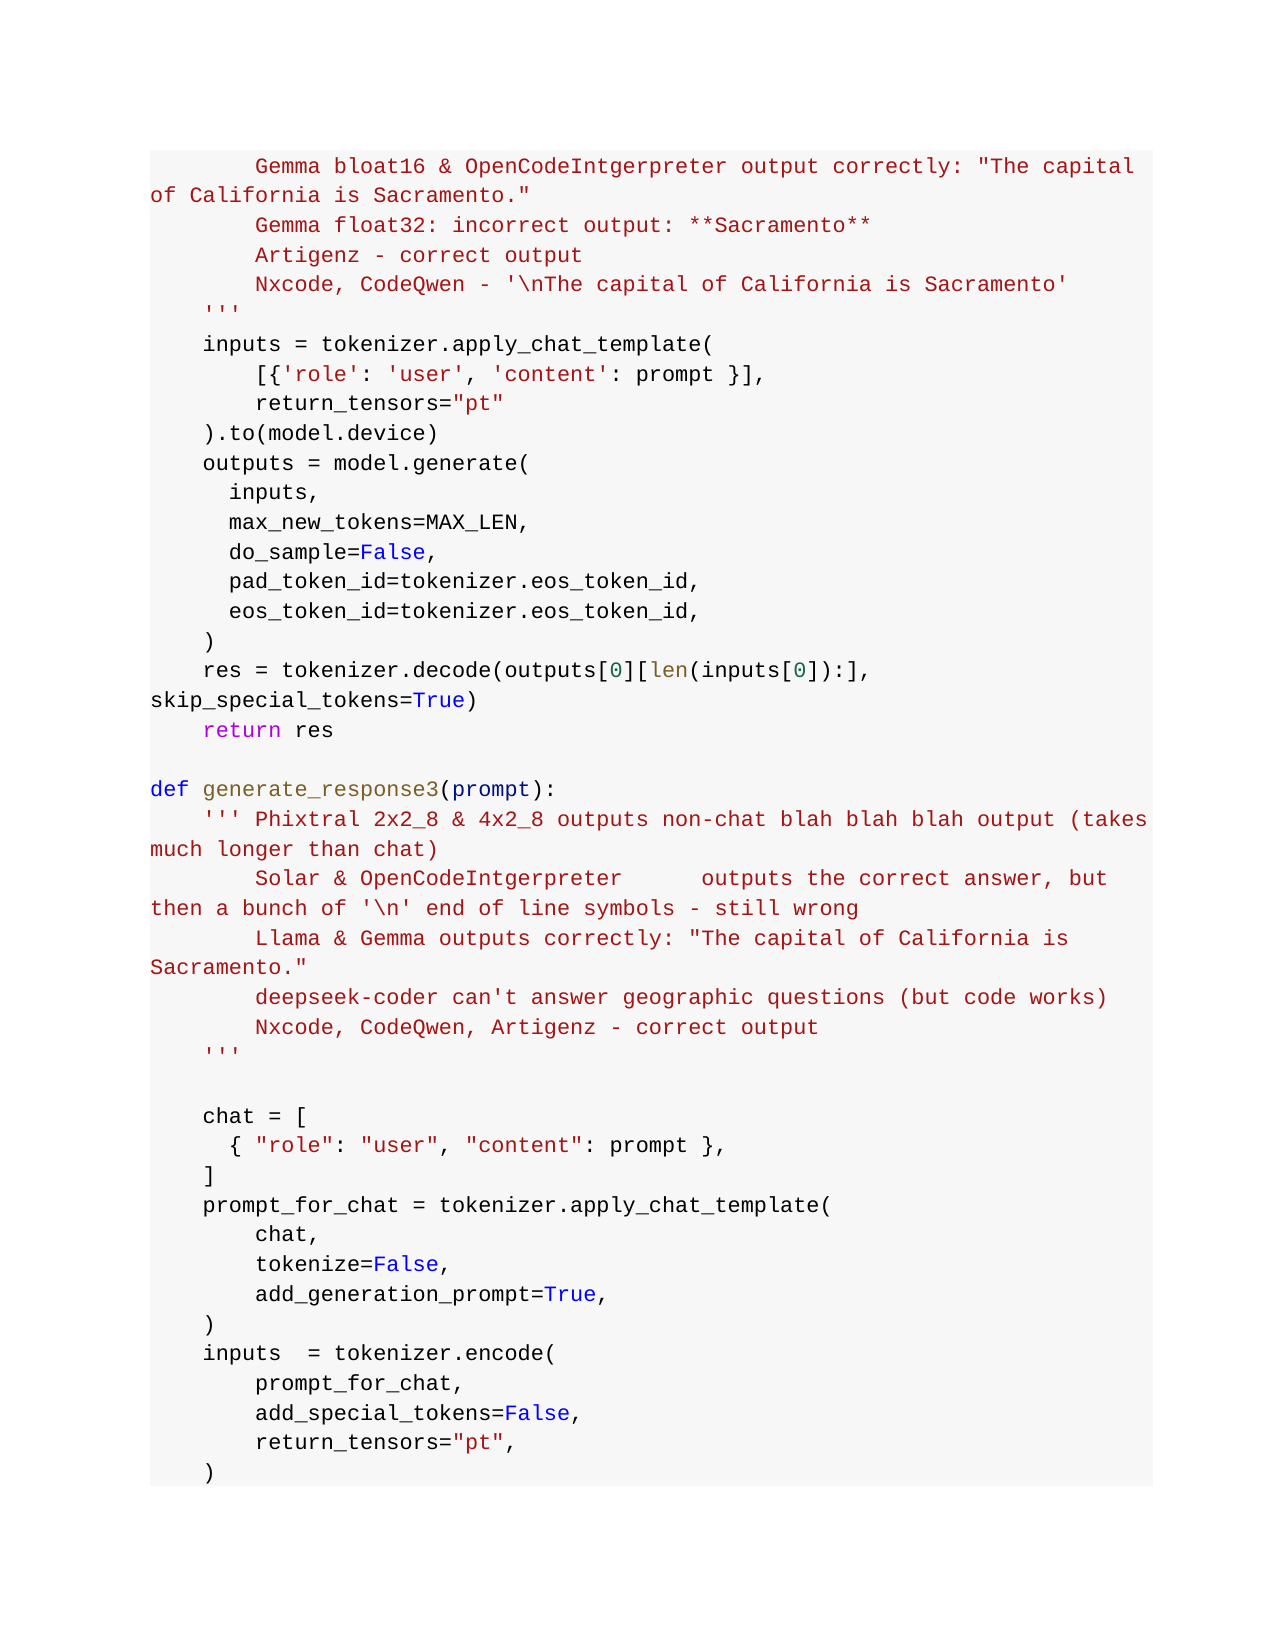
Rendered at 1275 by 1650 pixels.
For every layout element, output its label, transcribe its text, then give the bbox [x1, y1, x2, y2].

text ''' [150, 1041, 1153, 1070]
text max_new_tokens=MAX_LEN, [150, 506, 1153, 536]
text outputs = model.generate( [150, 447, 1153, 477]
text Gemma bloat16 & OpenCodeIntgerpreter output correctly: "The capital of California is Sacramento." [150, 150, 1153, 209]
text chat = [ [150, 1100, 1153, 1130]
text Nxcode, CodeQwen - '\nThe capital of California is Sacramento' [150, 269, 1153, 298]
text return res [150, 714, 1153, 744]
text [{'role': 'user', 'content': prompt }], [150, 358, 1153, 387]
text Nxcode, CodeQwen, Artigenz - correct output [150, 1011, 1153, 1041]
text return_tensors="pt", [150, 1427, 1153, 1456]
text def generate_response3(prompt): [150, 773, 1153, 803]
text add_generation_prompt=True, [150, 1278, 1153, 1308]
text res = tokenizer.decode(outputs[0][len(inputs[0]):], skip_special_tokens=True) [150, 655, 1153, 714]
text ''' [150, 298, 1153, 328]
text prompt_for_chat, [150, 1367, 1153, 1397]
text prompt_for_chat = tokenizer.apply_chat_template( [150, 1189, 1153, 1219]
text ) [150, 625, 1153, 655]
text ) [150, 1308, 1153, 1337]
text Gemma float32: incorrect output: **Sacramento** [150, 209, 1153, 239]
text deepseek-coder can't answer geographic questions (but code works) [150, 981, 1153, 1011]
text ''' Phixtral 2x2_8 & 4x2_8 outputs non-chat blah blah blah output (takes much longer than chat) [150, 803, 1153, 862]
text inputs = tokenizer.encode( [150, 1337, 1153, 1367]
text pad_token_id=tokenizer.eos_token_id, [150, 566, 1153, 595]
text { "role": "user", "content": prompt }, [150, 1130, 1153, 1159]
text tokenize=False, [150, 1248, 1153, 1278]
text ) [150, 1456, 1153, 1486]
text return_tensors="pt" [150, 387, 1153, 417]
text eos_token_id=tokenizer.eos_token_id, [150, 595, 1153, 625]
text Solar & OpenCodeIntgerpreter outputs the correct answer, but then a bunch of '\n' end of line symbols - still wrong [150, 862, 1153, 922]
text ] [150, 1159, 1153, 1189]
text Artigenz - correct output [150, 239, 1153, 269]
text inputs = tokenizer.apply_chat_template( [150, 328, 1153, 358]
text ).to(model.device) [150, 417, 1153, 447]
text inputs, [150, 477, 1153, 506]
text add_special_tokens=False, [150, 1397, 1153, 1427]
text do_sample=False, [150, 536, 1153, 566]
text Llama & Gemma outputs correctly: "The capital of California is Sacramento." [150, 922, 1153, 981]
text chat, [150, 1219, 1153, 1248]
